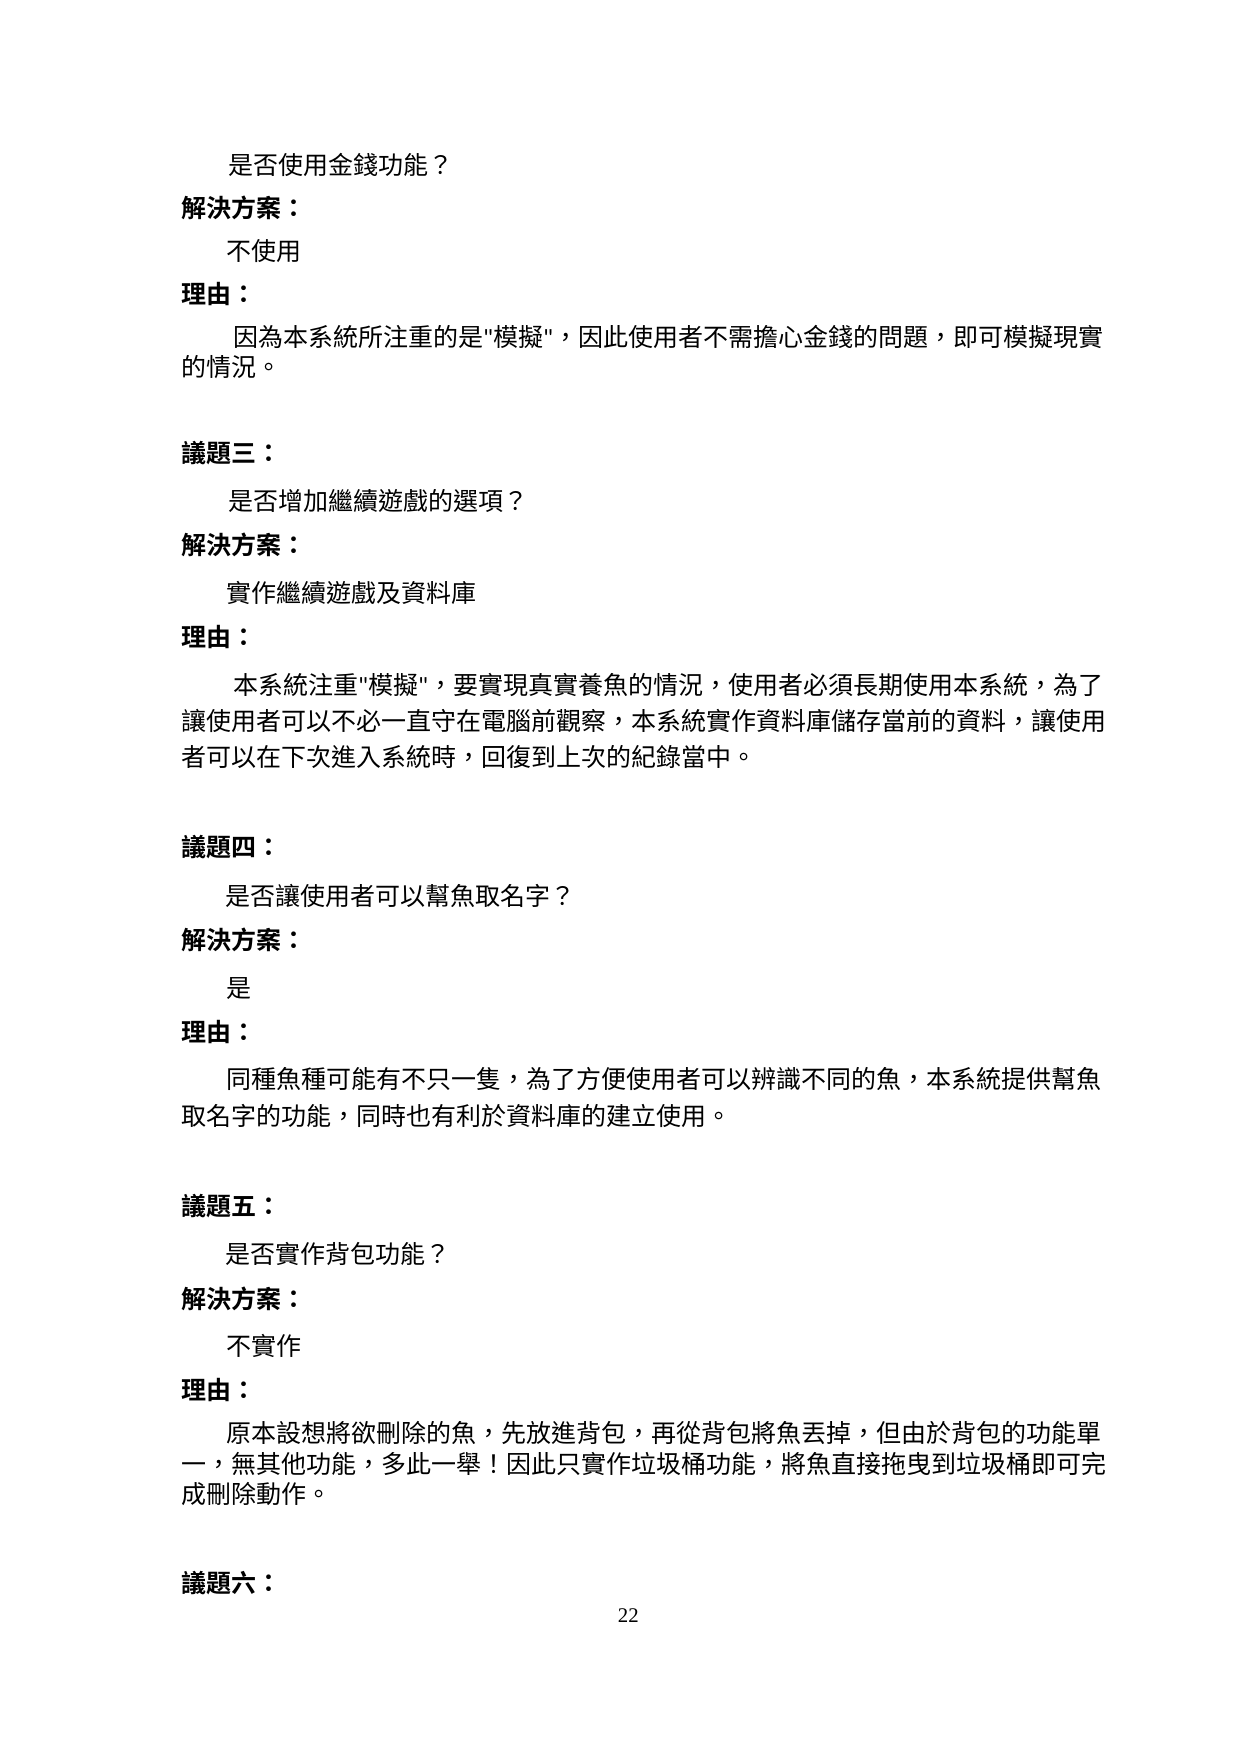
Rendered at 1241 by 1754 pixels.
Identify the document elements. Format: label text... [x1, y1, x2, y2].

text 理由： [181, 1376, 1125, 1406]
text 是否增加繼續遊戲的選項？ [131, 482, 1125, 518]
text 因為本系統所注重的是"模擬"，因此使用者不需擔心金錢的問題，即可模擬現實的情況。 [181, 322, 1125, 383]
text 是 [181, 968, 1125, 1004]
text 原本設想將欲刪除的魚，先放進背包，再從背包將魚丟掉，但由於背包的功能單一，無其他功能，多此一舉！因此只實作垃圾桶功能，將魚直接拖曳到垃圾桶即可完成刪除動作。 [181, 1418, 1125, 1510]
text 實作繼續遊戲及資料庫 [181, 573, 1125, 610]
text 理由： [181, 279, 1125, 309]
text 解決方案： [181, 193, 1125, 223]
text 議題五： [181, 1186, 1125, 1222]
text 議題六： [181, 1564, 1125, 1600]
text 解決方案： [181, 530, 1125, 561]
text 解決方案： [181, 925, 1125, 956]
text 本系統注重"模擬"，要實現真實養魚的情況，使用者必須長期使用本系統，為了讓使用者可以不必一直守在電腦前觀察，本系統實作資料庫儲存當前的資料，讓使用者可以在下次進入系統時，回復到上次的紀錄當中。 [181, 665, 1125, 774]
text 不實作 [181, 1327, 1125, 1363]
text 是否使用金錢功能？ [131, 150, 1125, 181]
text 同種魚種可能有不只一隻，為了方便使用者可以辨識不同的魚，本系統提供幫魚取名字的功能，同時也有利於資料庫的建立使用。 [181, 1060, 1125, 1132]
text 議題四： [181, 828, 1125, 864]
text 議題三： [181, 439, 1125, 469]
text 理由： [181, 622, 1125, 653]
text 理由： [181, 1017, 1125, 1047]
text 是否讓使用者可以幫魚取名字？ [131, 876, 1125, 913]
text 不使用 [181, 236, 1125, 267]
text 解決方案： [181, 1284, 1125, 1314]
text 是否實作背包功能？ [131, 1235, 1125, 1271]
